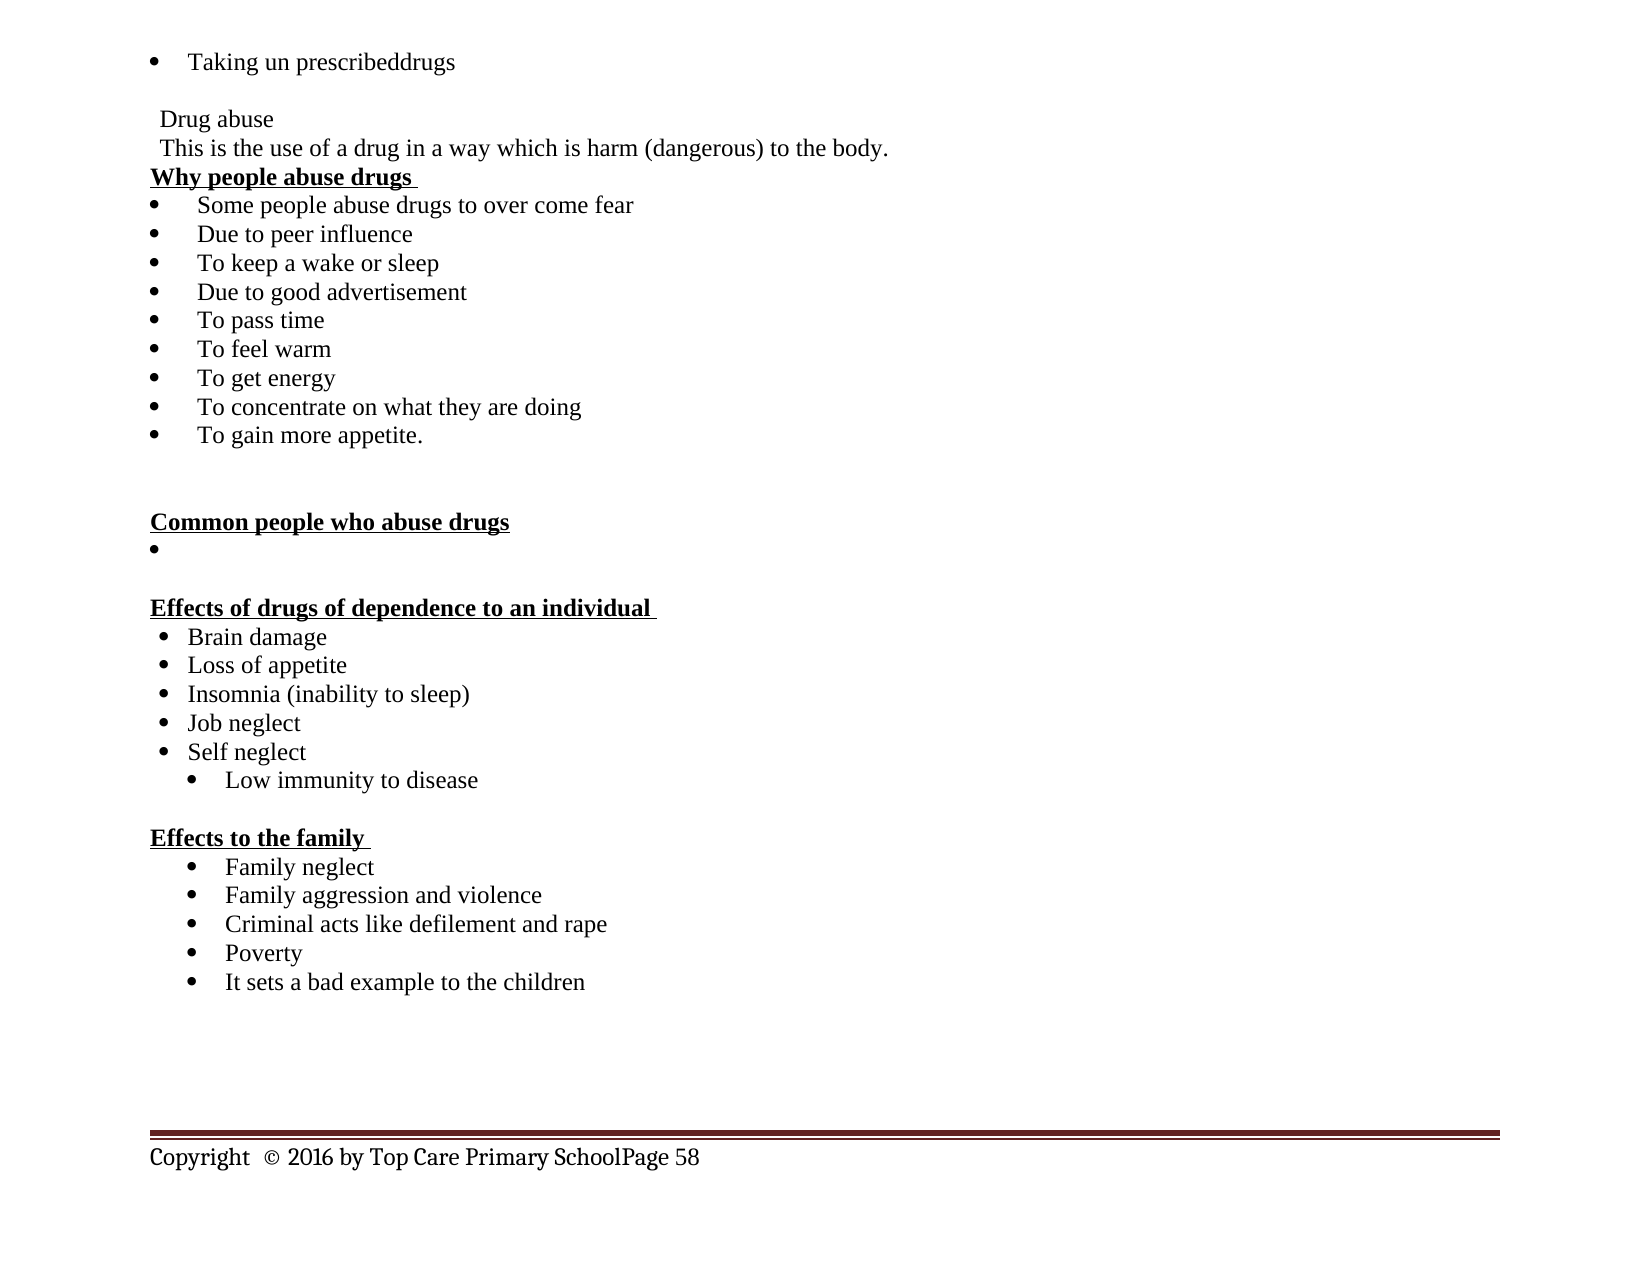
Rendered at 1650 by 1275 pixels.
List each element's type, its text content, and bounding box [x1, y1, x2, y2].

list To feel warm [150, 334, 1500, 363]
list Job neglect [159, 708, 1500, 737]
list Poverty [187, 938, 1500, 967]
list It sets a bad example to the children [187, 967, 1500, 996]
list Due to peer influence [150, 219, 1500, 248]
list To concentrate on what they are doing [150, 392, 1500, 421]
list Low immunity to disease [187, 766, 1500, 794]
list Family aggression and violence [187, 881, 1500, 909]
list Taking un prescribeddrugs [150, 47, 1500, 76]
list This is the use of a drug in a way which is harm (dangerous) to the body. [159, 133, 1500, 162]
list To pass time [150, 306, 1500, 334]
list Due to good advertisement [150, 277, 1500, 306]
list Loss of appetite [159, 651, 1500, 679]
list Drug abuse [159, 104, 1500, 133]
text Effects to the family [150, 823, 1500, 852]
text Common people who abuse drugs [150, 507, 1500, 536]
text Why people abuse drugs [150, 162, 1500, 191]
list Criminal acts like defilement and rape [187, 909, 1500, 938]
list Family neglect [187, 852, 1500, 881]
list Brain damage [159, 622, 1500, 651]
list Some people abuse drugs to over come fear [150, 191, 1500, 219]
list To gain more appetite. [150, 421, 1500, 449]
list To get energy [150, 363, 1500, 392]
list Self neglect [159, 737, 1500, 766]
list Insomnia (inability to sleep) [159, 679, 1500, 708]
text Effects of drugs of dependence to an individual [150, 593, 1500, 622]
list To keep a wake or sleep [150, 248, 1500, 277]
